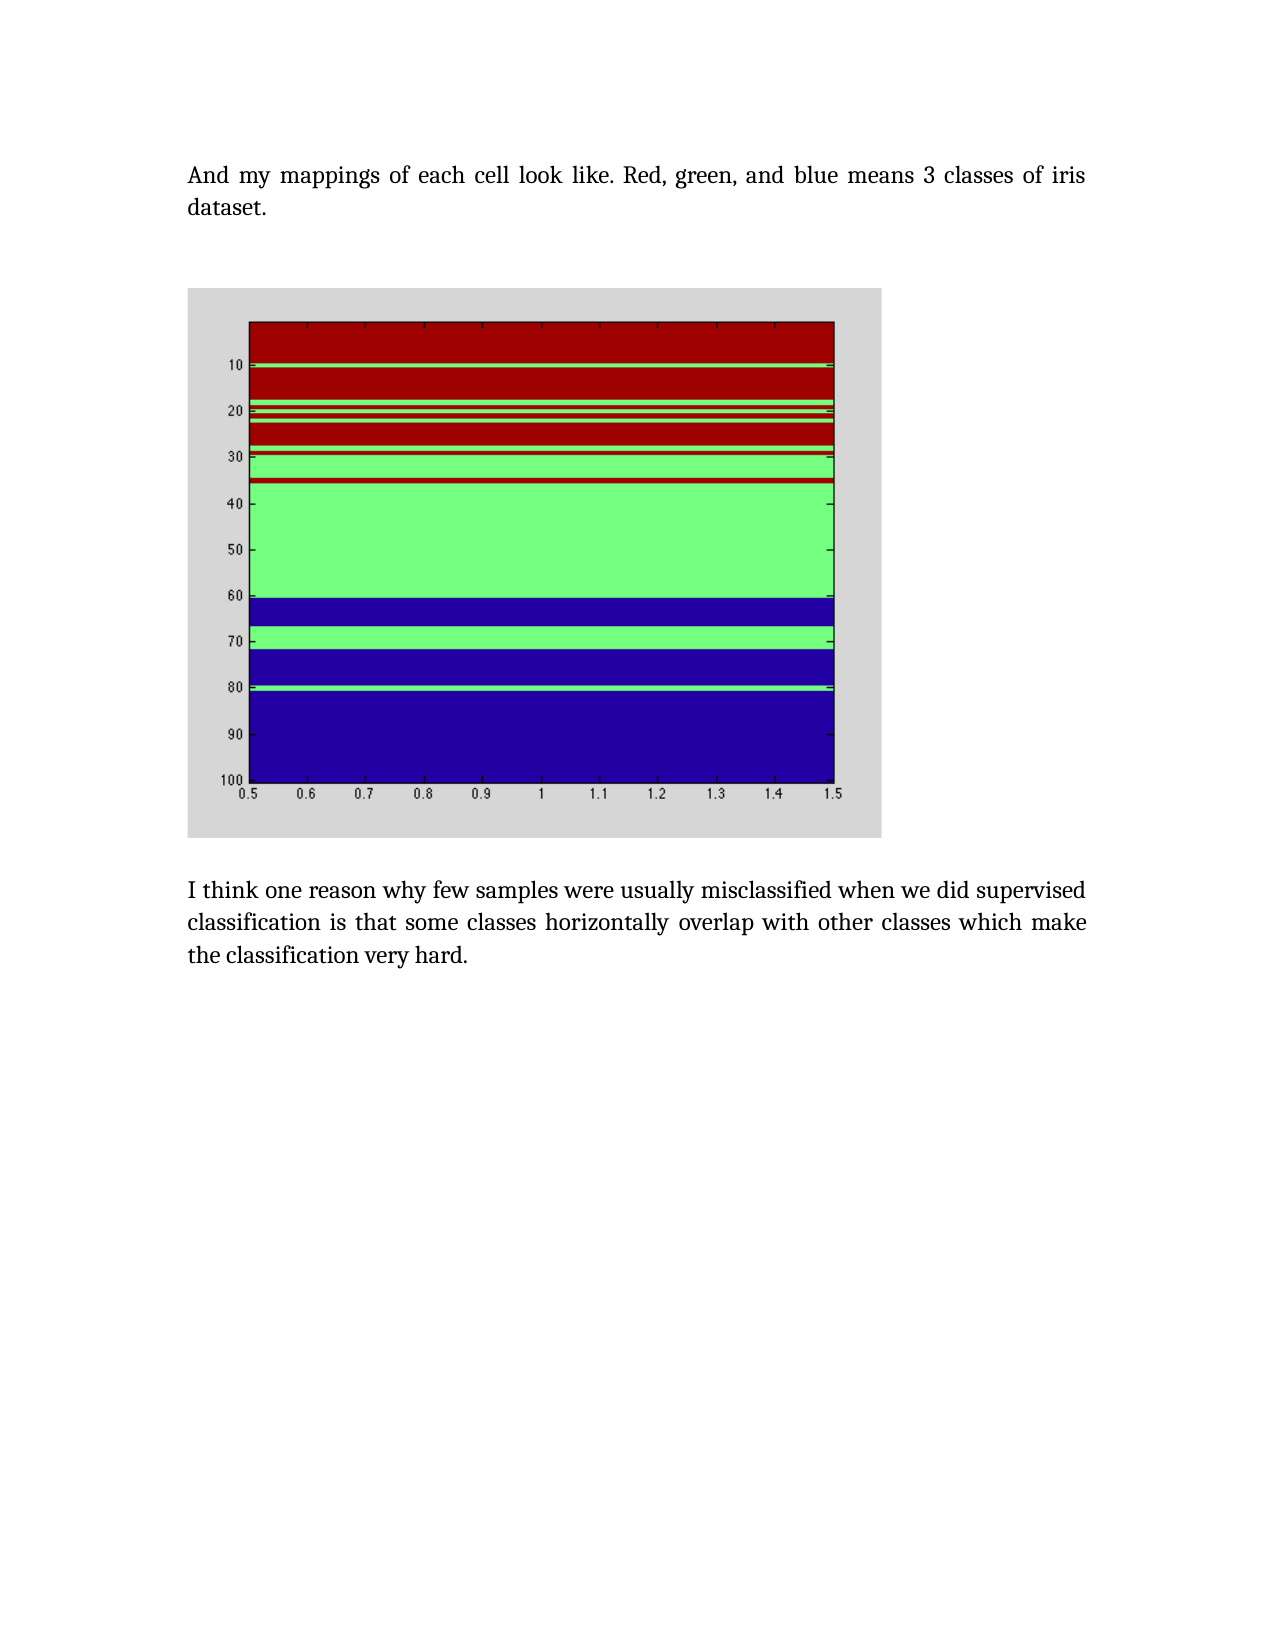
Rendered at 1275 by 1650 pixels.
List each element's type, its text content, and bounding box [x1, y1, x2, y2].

picture [187, 288, 882, 838]
text And my mappings of each cell look like. Red, green, and blue means 3 classes of iris dataset. [187, 159, 1087, 224]
text I think one reason why few samples were usually misclassified when we did supervised classification is that some classes horizontally overlap with other classes which make the classification very hard. [187, 874, 1087, 971]
